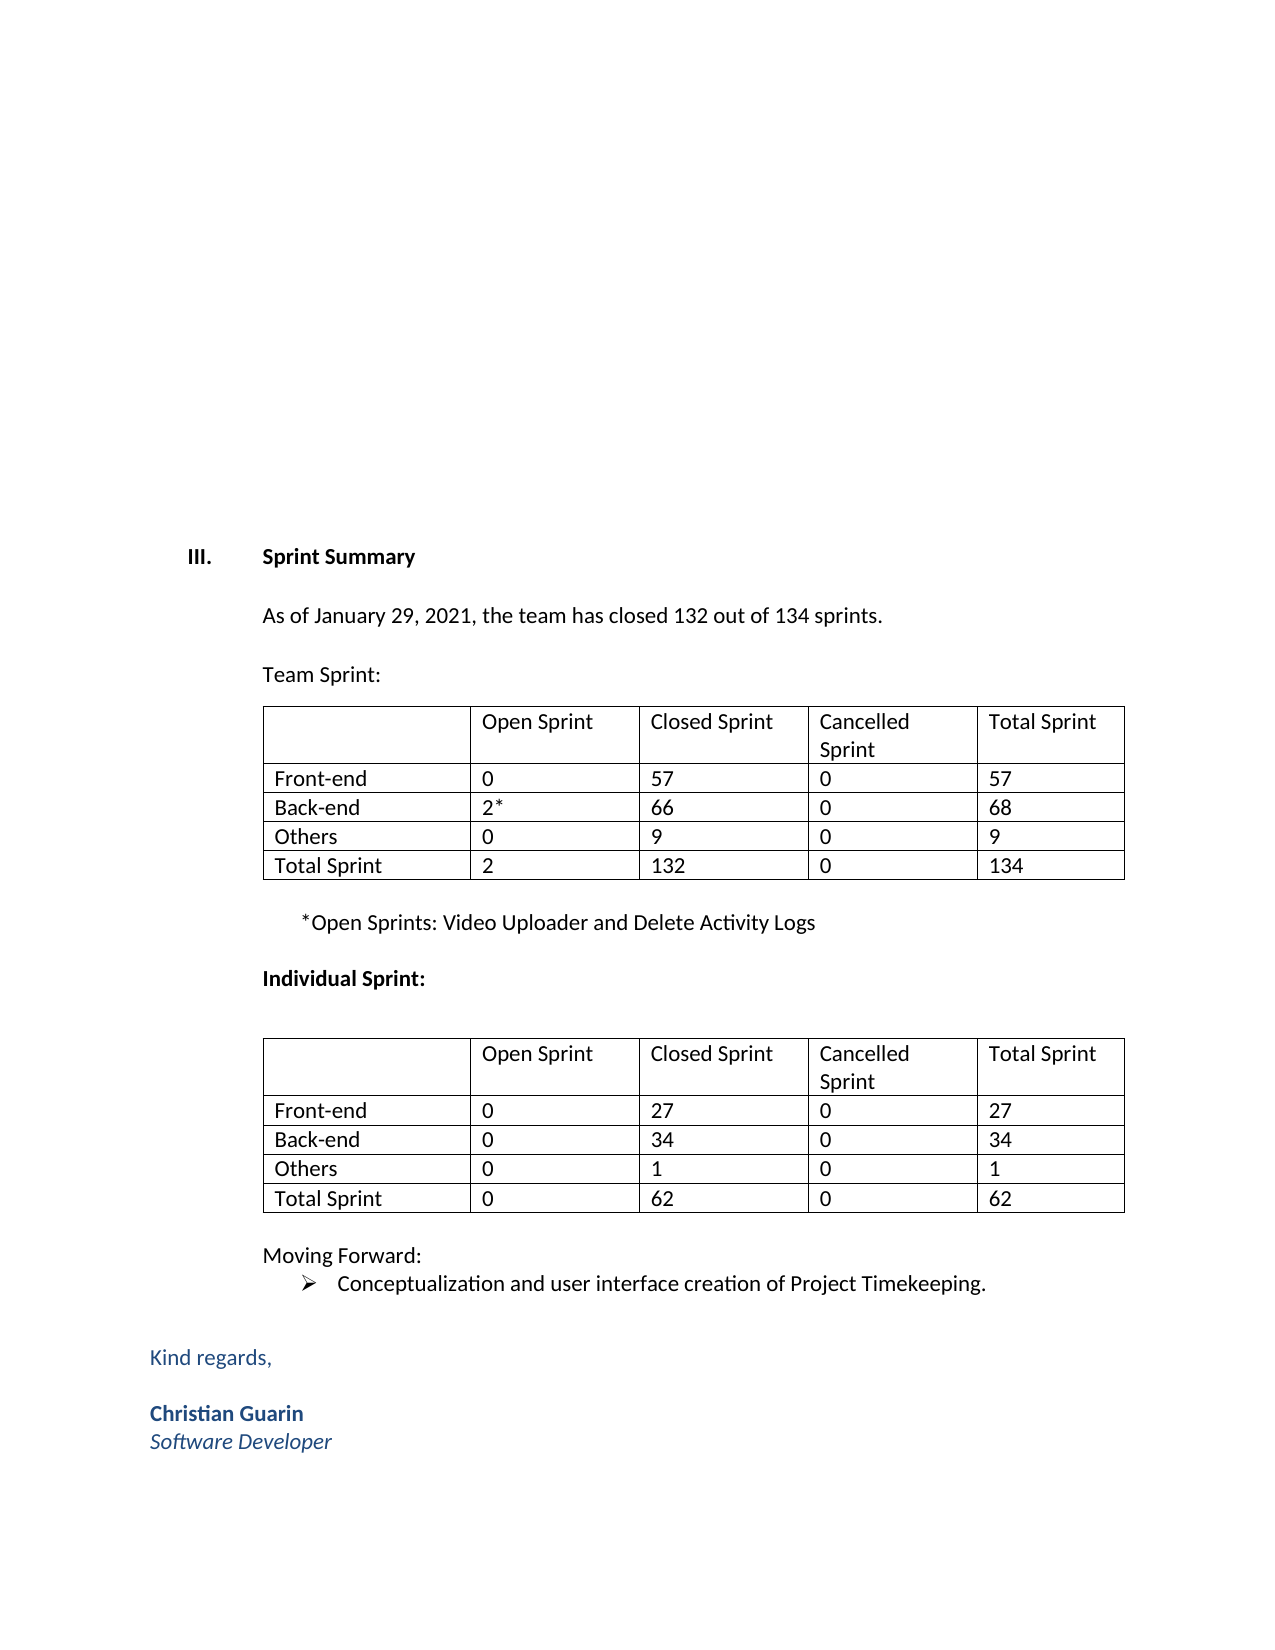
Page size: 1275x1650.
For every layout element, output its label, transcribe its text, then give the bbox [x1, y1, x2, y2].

table_cell 66 [640, 793, 808, 821]
table_header Closed Sprint [640, 707, 808, 763]
table_cell 57 [978, 764, 1124, 792]
table_cell 9 [640, 822, 808, 850]
table_cell 34 [640, 1126, 808, 1153]
table_header Cancelled Sprint [809, 1039, 977, 1095]
text *Open Sprints: Video Uploader and Delete Activity Logs [150, 908, 1125, 936]
list Individual Sprint: [262, 964, 1125, 992]
table_header [264, 707, 470, 763]
table_cell 34 [978, 1126, 1124, 1153]
table_header Open Sprint [471, 1039, 639, 1095]
table_cell 0 [471, 1126, 639, 1153]
list Team Sprint: [262, 660, 1125, 688]
table_cell 27 [640, 1096, 808, 1124]
list As of January 29, 2021, the team has closed 132 out of 134 sprints. [262, 601, 1125, 629]
table_cell 0 [809, 764, 977, 792]
table_cell Total Sprint [264, 1184, 470, 1212]
table_header Closed Sprint [640, 1039, 808, 1095]
table_cell 0 [809, 1155, 977, 1183]
table_cell Front-end [264, 764, 470, 792]
table_cell 0 [809, 793, 977, 821]
text Moving Forward: [262, 1241, 1125, 1269]
table_cell 2 [471, 851, 639, 879]
table_cell 27 [978, 1096, 1124, 1124]
table_cell Total Sprint [264, 851, 470, 879]
text Software Developer [150, 1427, 1125, 1455]
table_cell 0 [809, 1126, 977, 1153]
text Christian Guarin [150, 1399, 1125, 1427]
table_cell 134 [978, 851, 1124, 879]
table_cell 0 [471, 1155, 639, 1183]
list Conceptualization and user interface creation of Project Timekeeping. [300, 1269, 1125, 1297]
table_header [264, 1039, 470, 1095]
list Sprint Summary [187, 542, 1125, 570]
table_cell 0 [471, 1184, 639, 1212]
table_cell 0 [809, 1184, 977, 1212]
table_cell 68 [978, 793, 1124, 821]
table_cell Others [264, 1155, 470, 1183]
table_cell 1 [640, 1155, 808, 1183]
table_cell 9 [978, 822, 1124, 850]
table_cell 0 [471, 764, 639, 792]
text Kind regards, [150, 1343, 1125, 1371]
table_cell 0 [471, 822, 639, 850]
table_cell Others [264, 822, 470, 850]
table_header Open Sprint [471, 707, 639, 763]
table_cell 0 [471, 1096, 639, 1124]
table_cell Back-end [264, 1126, 470, 1153]
table_header Cancelled Sprint [809, 707, 977, 763]
table_cell 1 [978, 1155, 1124, 1183]
table_header Total Sprint [978, 1039, 1124, 1095]
table_cell 132 [640, 851, 808, 879]
table_cell Front-end [264, 1096, 470, 1124]
table_cell 57 [640, 764, 808, 792]
table_cell 62 [978, 1184, 1124, 1212]
table_cell 0 [809, 851, 977, 879]
table_header Total Sprint [978, 707, 1124, 763]
table_cell 62 [640, 1184, 808, 1212]
table_cell 0 [809, 1096, 977, 1124]
table_cell 2* [471, 793, 639, 821]
table_cell Back-end [264, 793, 470, 821]
table_cell 0 [809, 822, 977, 850]
